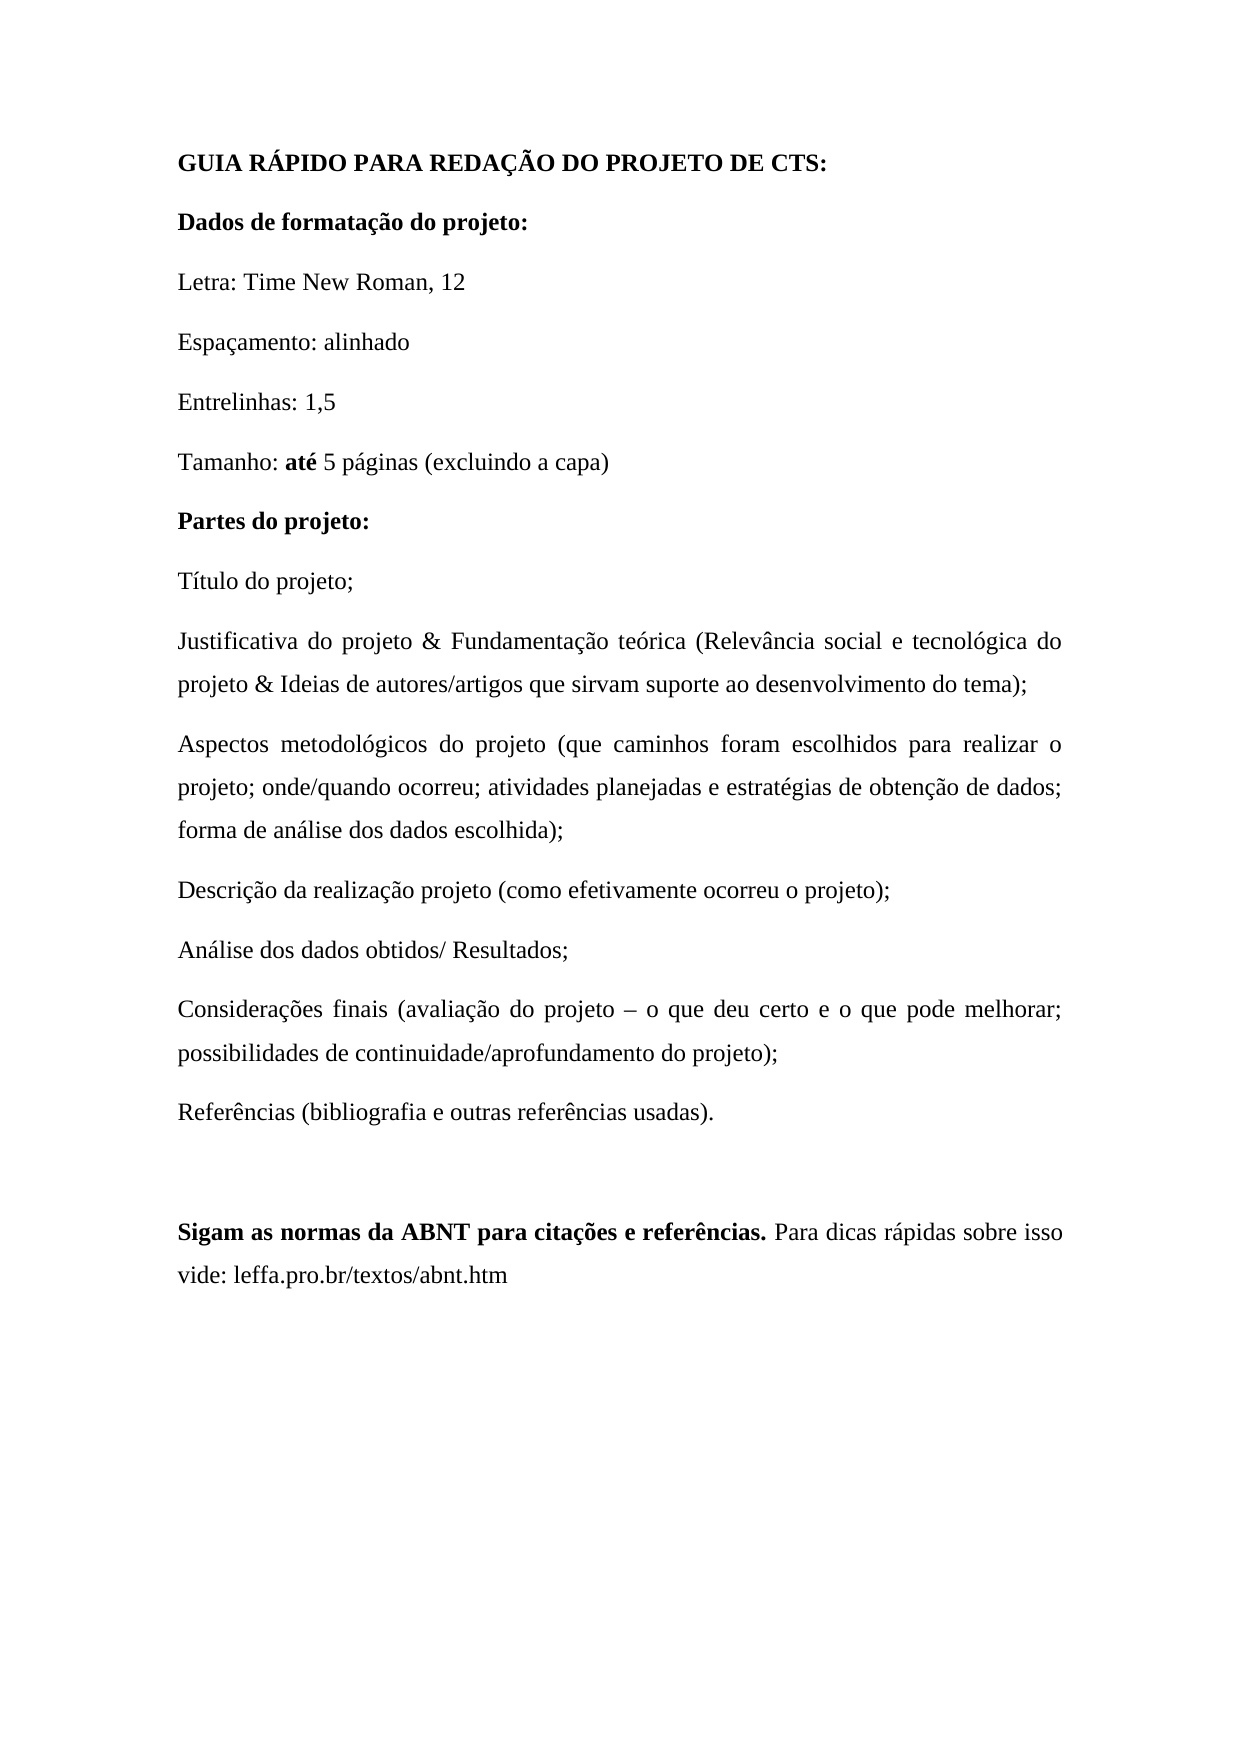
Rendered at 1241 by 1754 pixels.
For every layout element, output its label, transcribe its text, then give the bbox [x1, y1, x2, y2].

text Referências (bibliografia e outras referências usadas). [177, 1097, 1063, 1126]
text Entrelinhas: 1,5 [177, 387, 1063, 416]
text Tamanho: até 5 páginas (excluindo a capa) [177, 447, 1063, 475]
text GUIA RÁPIDO PARA REDAÇÃO DO PROJETO DE CTS: [177, 148, 1063, 176]
text Título do projeto; [177, 566, 1063, 595]
text Letra: Time New Roman, 12 [177, 267, 1063, 296]
text Descrição da realização projeto (como efetivamente ocorreu o projeto); [177, 875, 1063, 904]
text Aspectos metodológicos do projeto (que caminhos foram escolhidos para realizar o projeto; onde/quando ocorreu; atividades planejadas e estratégias de obtenção de dados; forma de análise dos dados escolhida); [177, 729, 1063, 844]
text Espaçamento: alinhado [177, 327, 1063, 356]
text Partes do projeto: [177, 506, 1063, 535]
text Considerações finais (avaliação do projeto – o que deu certo e o que pode melhorar; possibilidades de continuidade/aprofundamento do projeto); [177, 994, 1063, 1066]
text Dados de formatação do projeto: [177, 207, 1063, 236]
text Análise dos dados obtidos/ Resultados; [177, 935, 1063, 963]
text Justificativa do projeto & Fundamentação teórica (Relevância social e tecnológica do projeto & Ideias de autores/artigos que sirvam suporte ao desenvolvimento do tema); [177, 626, 1063, 698]
text Sigam as normas da ABNT para citações e referências. Para dicas rápidas sobre isso vide: leffa.pro.br/textos/abnt.htm [177, 1217, 1063, 1289]
